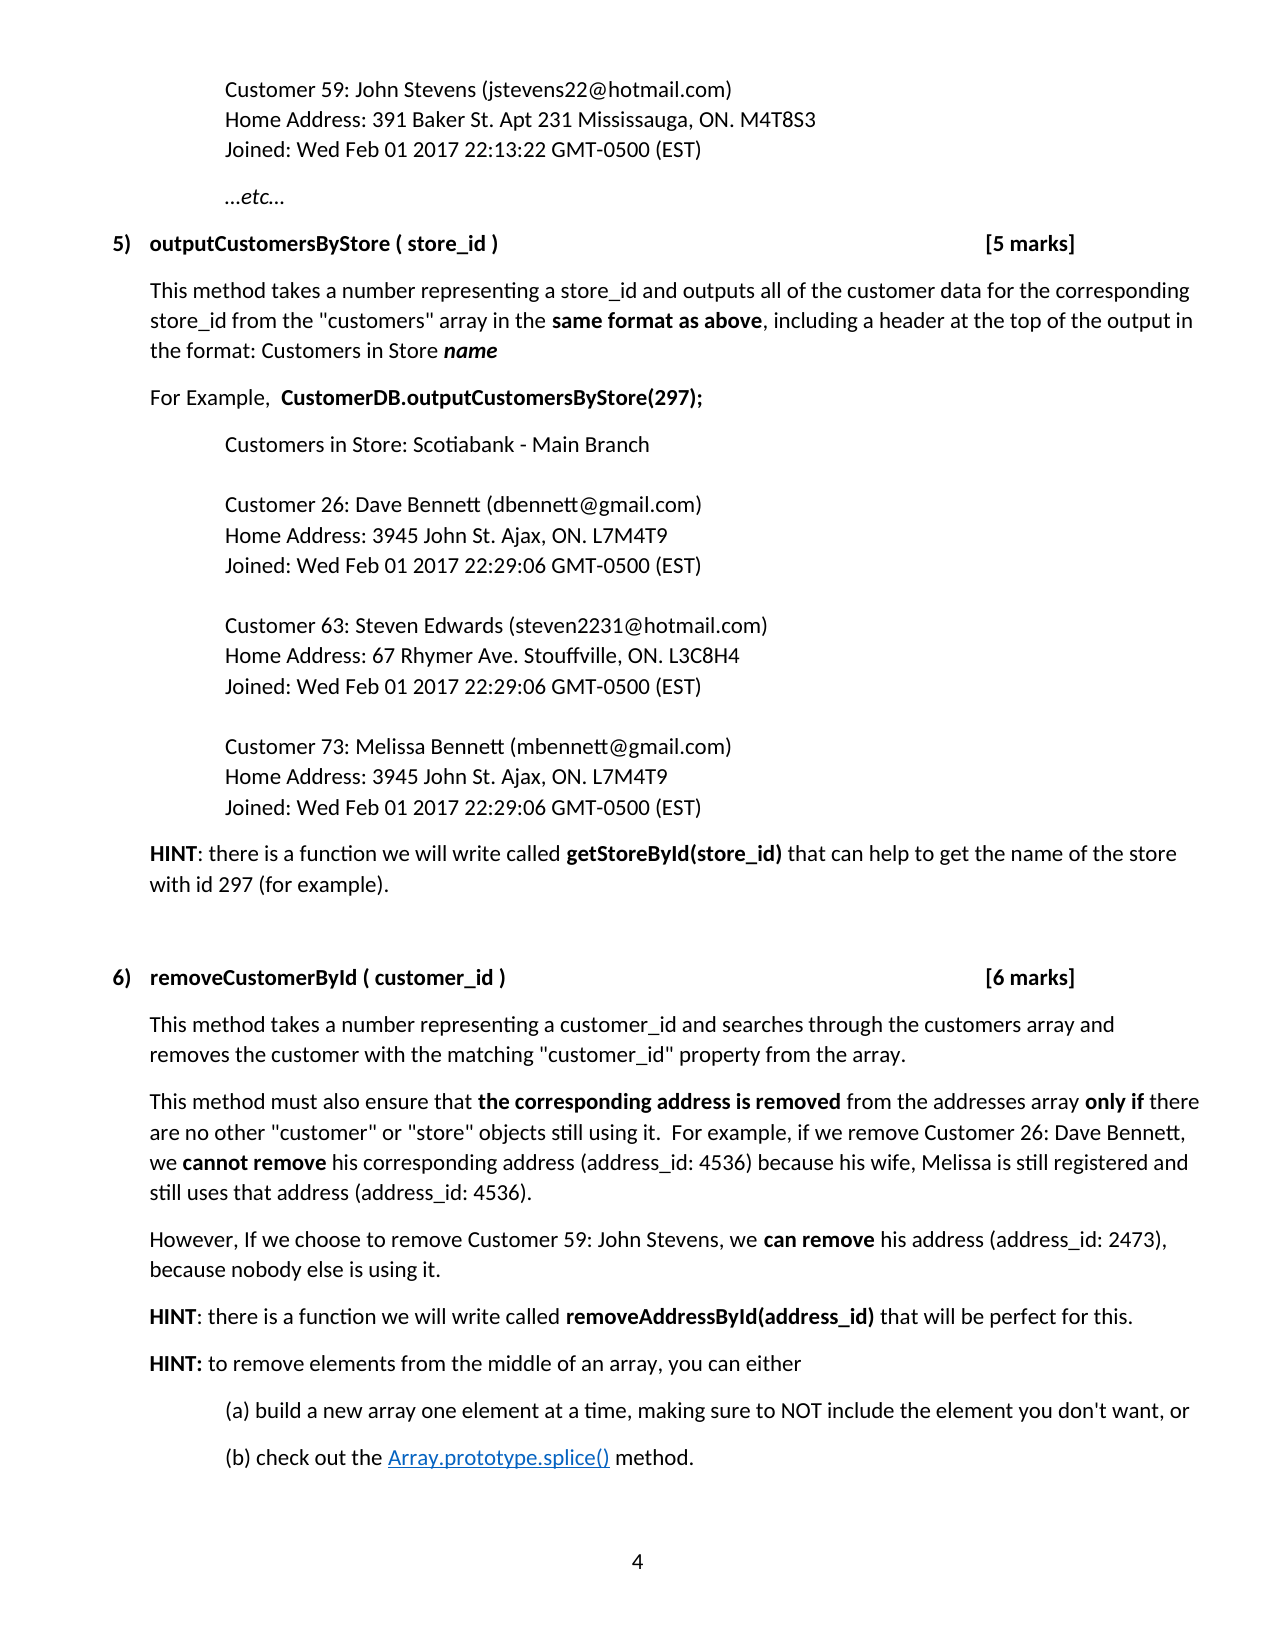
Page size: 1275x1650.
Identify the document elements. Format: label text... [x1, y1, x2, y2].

list Customer 26: Dave Bennett (dbennett@gmail.com) [225, 491, 1200, 519]
list …etc… [225, 182, 1200, 210]
list (b) check out the Array.prototype.splice() method. [225, 1443, 1200, 1471]
list Home Address: 67 Rhymer Ave. Stouffville, ON. L3C8H4 [225, 642, 1200, 670]
list Customer 63: Steven Edwards (steven2231@hotmail.com) [225, 611, 1200, 639]
list This method must also ensure that the corresponding address is removed from the addresses array only if there are no other "customer" or "store" objects still using it. For example, if we remove Customer 26: Dave Bennett, we cannot remove his corresponding address (address_id: 4536) because his wife, Melissa is still registered and still uses that address (address_id: 4536). [149, 1087, 1200, 1206]
list HINT: to remove elements from the middle of an array, you can either [149, 1349, 1200, 1377]
list HINT: there is a function we will write called getStoreById(store_id) that can help to get the name of the store with id 297 (for example). [149, 839, 1200, 898]
list Joined: Wed Feb 01 2017 22:29:06 GMT-0500 (EST) [225, 793, 1200, 821]
list outputCustomersByStore ( store_id ) [5 marks] [112, 229, 1200, 257]
list This method takes a number representing a store_id and outputs all of the customer data for the corresponding store_id from the "customers" array in the same format as above, including a header at the top of the output in the format: Customers in Store name [150, 276, 1200, 364]
list However, If we choose to remove Customer 59: John Stevens, we can remove his address (address_id: 2473), because nobody else is using it. [149, 1225, 1200, 1283]
list Home Address: 3945 John St. Ajax, ON. L7M4T9 [225, 762, 1200, 791]
list For Example, CustomerDB.outputCustomersByStore(297); [150, 383, 1200, 411]
list removeCustomerById ( customer_id ) [6 marks] [112, 963, 1200, 992]
list HINT: there is a function we will write called removeAddressById(address_id) that will be perfect for this. [149, 1302, 1200, 1330]
list Joined: Wed Feb 01 2017 22:29:06 GMT-0500 (EST) [225, 672, 1200, 700]
list This method takes a number representing a customer_id and searches through the customers array and removes the customer with the matching "customer_id" property from the array. [149, 1010, 1200, 1069]
list Home Address: 391 Baker St. Apt 231 Mississauga, ON. M4T8S3 [225, 105, 1200, 133]
list Customer 73: Melissa Bennett (mbennett@gmail.com) [225, 732, 1200, 760]
list (a) build a new array one element at a time, making sure to NOT include the element you don't want, or [225, 1396, 1200, 1424]
list Customer 59: John Stevens (jstevens22@hotmail.com) [225, 75, 1200, 103]
list Home Address: 3945 John St. Ajax, ON. L7M4T9 [225, 521, 1200, 549]
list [225, 135, 1200, 163]
list Joined: Wed Feb 01 2017 22:29:06 GMT-0500 (EST) [225, 551, 1200, 579]
list Customers in Store: Scotiabank - Main Branch [225, 430, 1200, 458]
